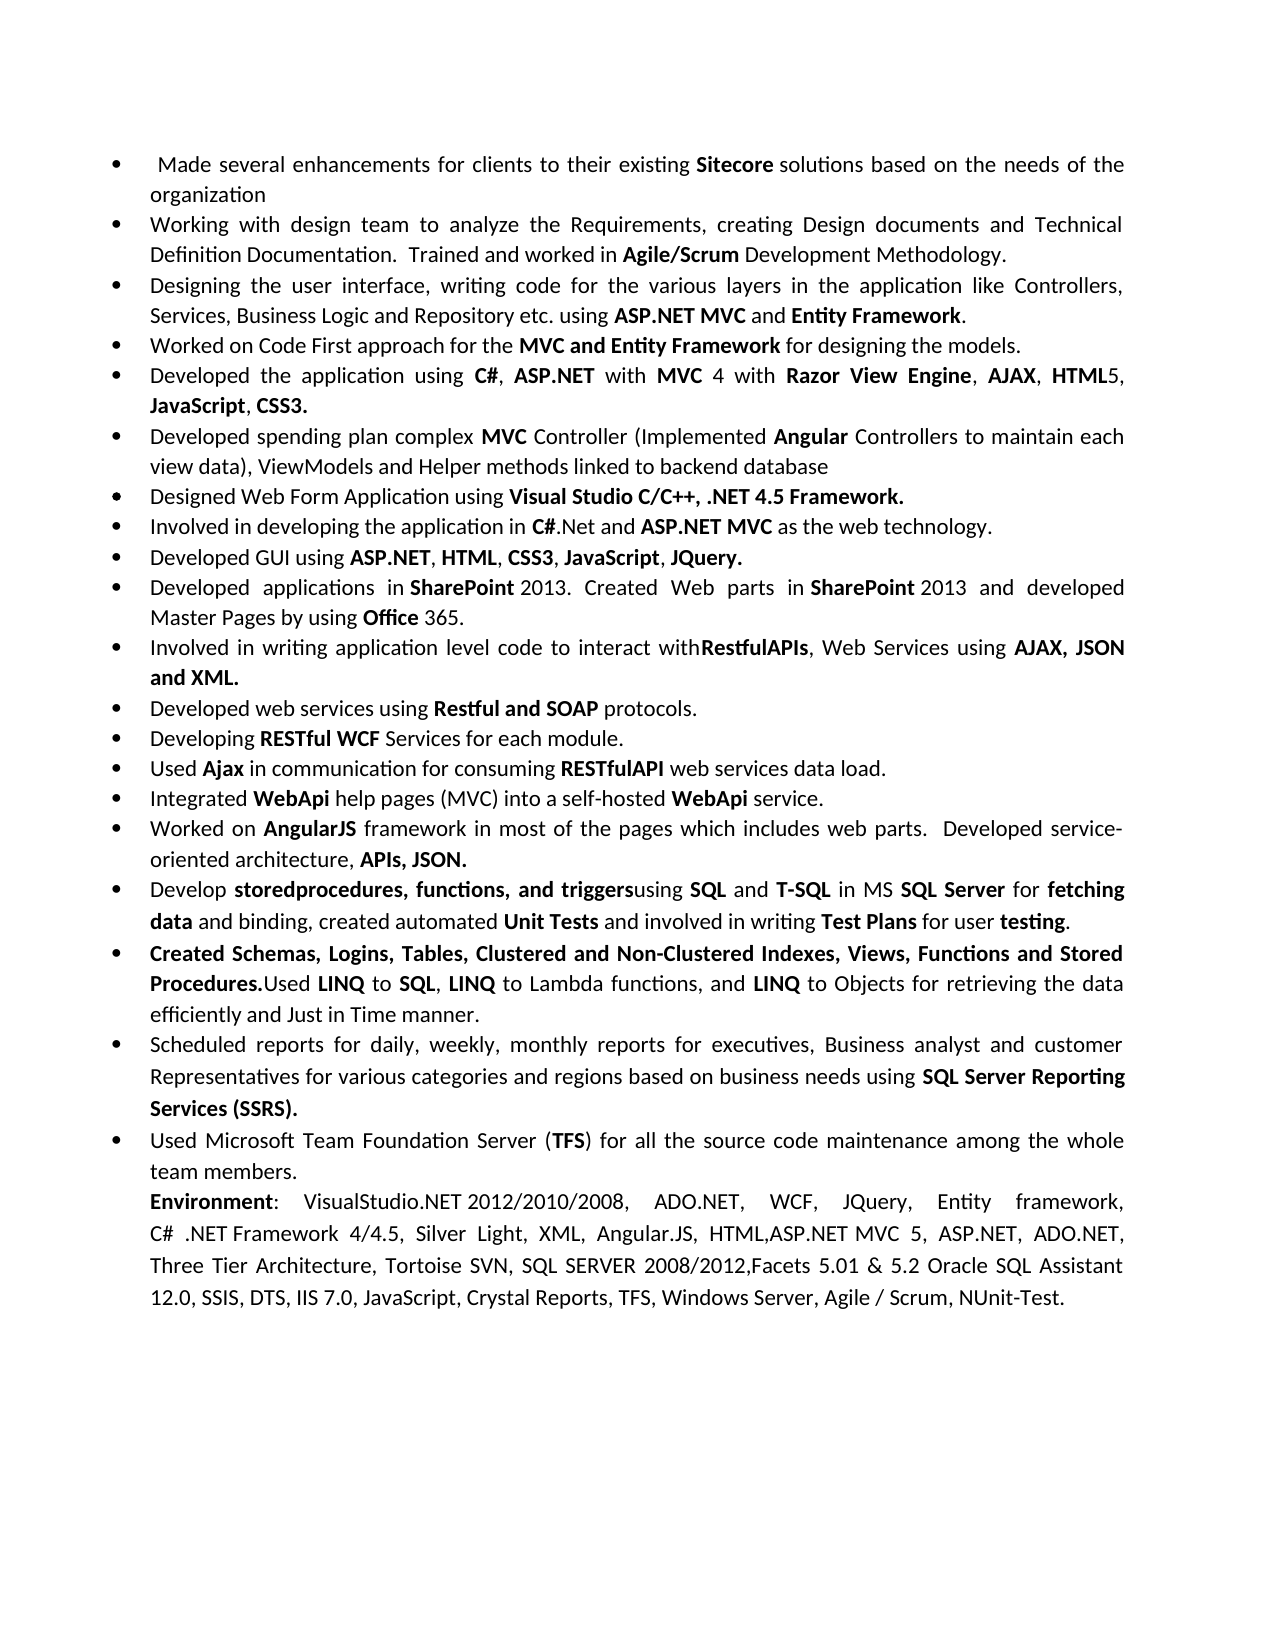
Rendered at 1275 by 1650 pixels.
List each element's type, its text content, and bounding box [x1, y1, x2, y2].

list Created Schemas, Logins, Tables, Clustered and Non-Clustered Indexes, Views, Functions and Stored Procedures.Used LINQ to SQL, LINQ to Lambda functions, and LINQ to Objects for retrieving the data efficiently and Just in Time manner. [112, 939, 1125, 1028]
list Environment: VisualStudio.NET 2012/2010/2008, ADO.NET, WCF, JQuery, Entity framework, C# .NET Framework 4/4.5, Silver Light, XML, Angular.JS, HTML,ASP.NET MVC 5, ASP.NET, ADO.NET, Three Tier Architecture, Tortoise SVN, SQL SERVER 2008/2012,Facets 5.01 & 5.2 Oracle SQL Assistant 12.0, SSIS, DTS, IIS 7.0, JavaScript, Crystal Reports, TFS, Windows Server, Agile / Scrum, NUnit-Test. [150, 1279, 1125, 1312]
list Developed GUI using ASP.NET, HTML, CSS3, JavaScript, JQuery. [112, 543, 1125, 571]
list Involved in developing the application in C#.Net and ASP.NET MVC as the web technology. [112, 512, 1125, 541]
list Designed Web Form Application using Visual Studio C/C++, .NET 4.5 Framework. [112, 482, 1125, 510]
list Developed applications in SharePoint 2013. Created Web parts in SharePoint 2013 and developed Master Pages by using Office 365. [112, 573, 1125, 631]
list Environment: VisualStudio.NET 2012/2010/2008, ADO.NET, WCF, JQuery, Entity framework, C# .NET Framework 4/4.5, Silver Light, XML, Angular.JS, HTML,ASP.NET MVC 5, ASP.NET, ADO.NET, Three Tier Architecture, Tortoise SVN, SQL SERVER 2008/2012,Facets 5.01 & 5.2 Oracle SQL Assistant 12.0, SSIS, DTS, IIS 7.0, JavaScript, Crystal Reports, TFS, Windows Server, Agile / Scrum, NUnit-Test. [150, 1215, 1125, 1251]
list Used Microsoft Team Foundation Server (TFS) for all the source code maintenance among the whole team members. [112, 1127, 1125, 1185]
list Designing the user interface, writing code for the various layers in the application like Controllers, Services, Business Logic and Repository etc. using ASP.NET MVC and Entity Framework. [112, 271, 1125, 329]
list Made several enhancements for clients to their existing Sitecore solutions based on the needs of the organization [112, 150, 1125, 208]
list Integrated WebApi help pages (MVC) into a self-hosted WebApi service. [112, 784, 1125, 812]
list Used Ajax in communication for consuming RESTfulAPI web services data load. [112, 754, 1125, 782]
list Developing RESTful WCF Services for each module. [112, 724, 1125, 752]
list Developed spending plan complex MVC Controller (Implemented Angular Controllers to maintain each view data), ViewModels and Helper methods linked to backend database [112, 422, 1125, 480]
list Worked on Code First approach for the MVC and Entity Framework for designing the models. [112, 331, 1125, 359]
list Developed web services using Restful and SOAP protocols. [112, 694, 1125, 722]
list Scheduled reports for daily, weekly, monthly reports for executives, Business analyst and customer Representatives for various categories and regions based on business needs using SQL Server Reporting Services (SSRS). [112, 1030, 1125, 1122]
list Working with design team to analyze the Requirements, creating Design documents and Technical Definition Documentation. Trained and worked in Agile/Scrum Development Methodology. [112, 210, 1125, 269]
list Developed the application using C#, ASP.NET with MVC 4 with Razor View Engine, AJAX, HTML5, JavaScript, CSS3. [112, 361, 1125, 420]
list Involved in writing application level code to interact withRestfulAPIs, Web Services using AJAX, JSON and XML. [112, 633, 1125, 692]
list Develop storedprocedures, functions, and triggersusing SQL and T-SQL in MS SQL Server for fetching data and binding, created automated Unit Tests and involved in writing Test Plans for user testing. [112, 875, 1125, 935]
list Worked on AngularJS framework in most of the pages which includes web parts. Developed service-oriented architecture, APIs, JSON. [112, 814, 1125, 873]
